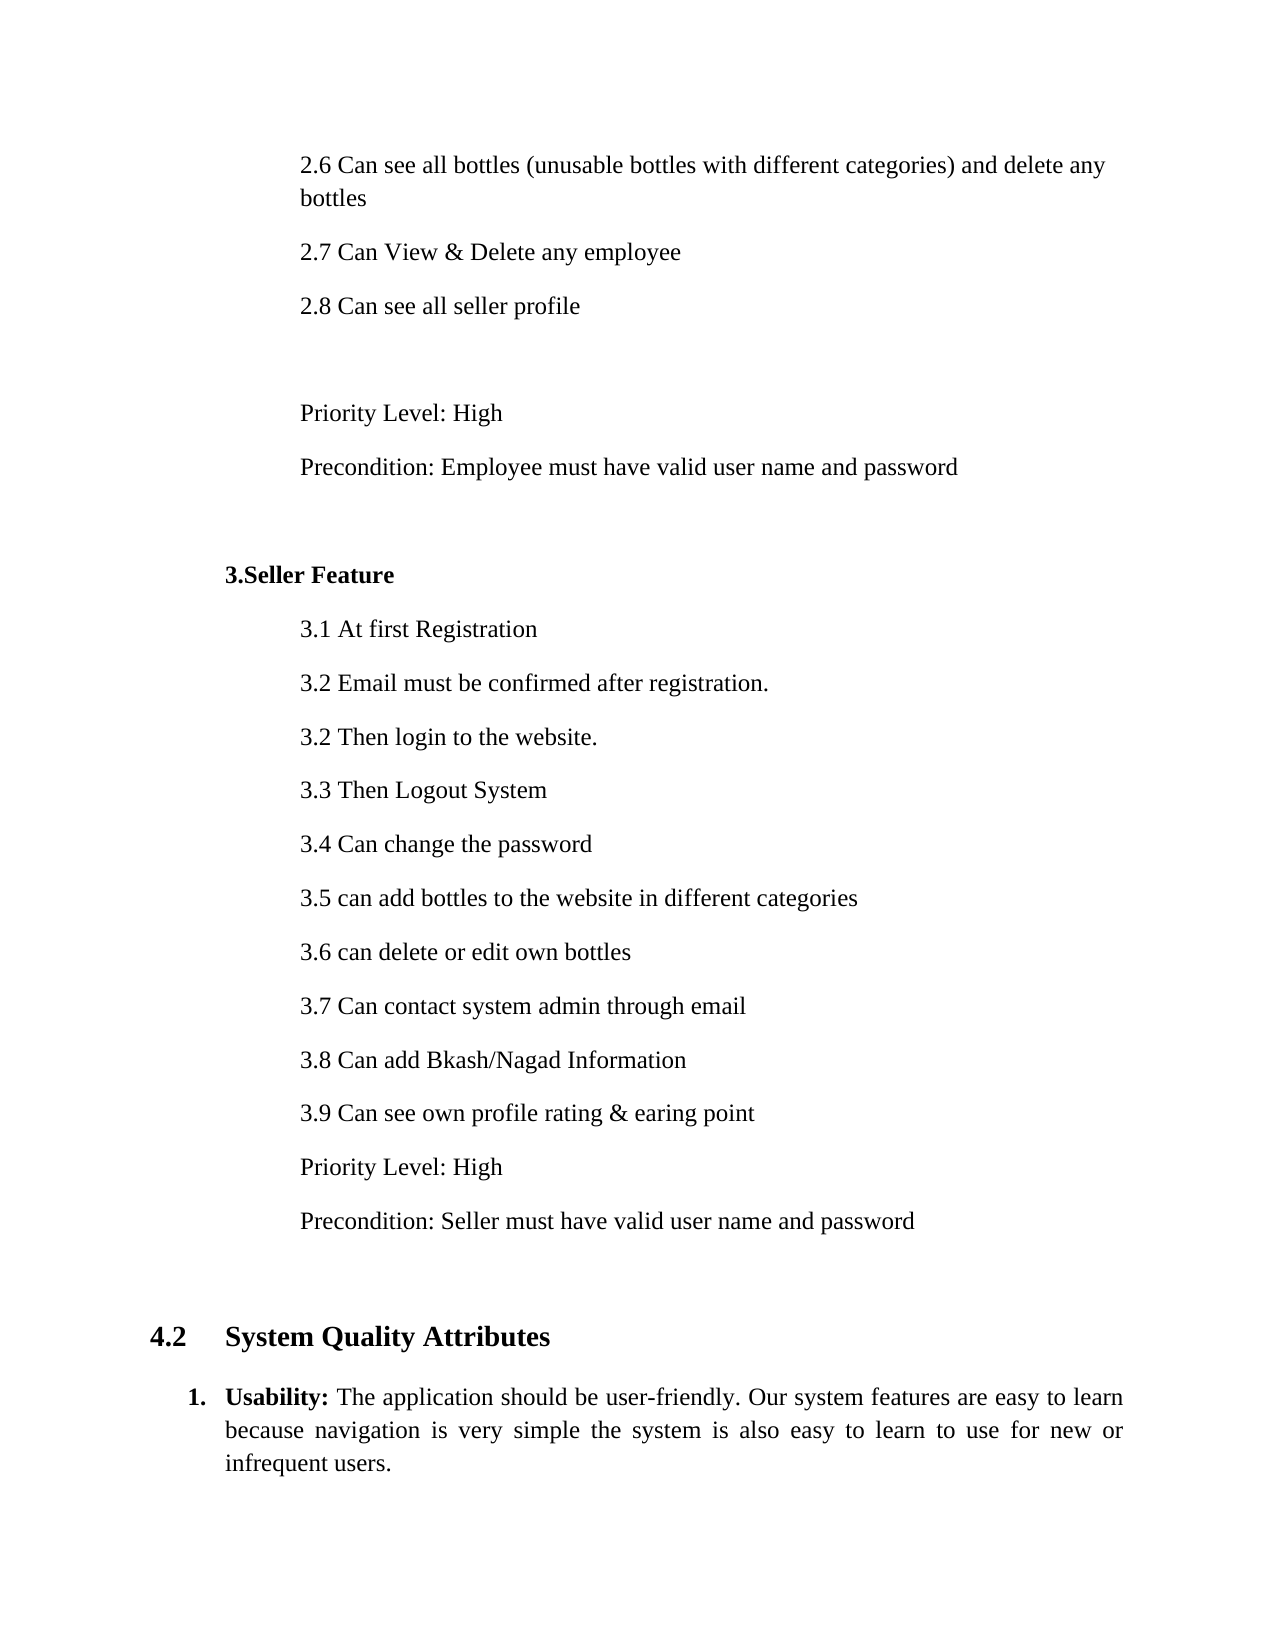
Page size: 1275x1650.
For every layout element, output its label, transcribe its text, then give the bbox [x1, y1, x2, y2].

text Precondition: Employee must have valid user name and password [300, 452, 1125, 481]
subtitle System Quality Attributes [150, 1319, 1125, 1353]
text 3.5 can add bottles to the website in different categories [300, 883, 1125, 912]
text 3.2 Email must be confirmed after registration. [300, 668, 1125, 696]
text 2.8 Can see all seller profile [300, 291, 1125, 319]
text 3.4 Can change the password [300, 829, 1125, 858]
text 3.7 Can contact system admin through email [300, 991, 1125, 1019]
text Priority Level: High [300, 1152, 1125, 1181]
text 3.8 Can add Bkash/Nagad Information [300, 1045, 1125, 1073]
text 3.9 Can see own profile rating & earing point [300, 1098, 1125, 1127]
text 2.7 Can View & Delete any employee [300, 237, 1125, 266]
text Precondition: Seller must have valid user name and password [300, 1206, 1125, 1235]
text 2.6 Can see all bottles (unusable bottles with different categories) and delete any bottles [300, 150, 1125, 212]
text 3.3 Then Logout System [300, 775, 1125, 804]
text 3.1 At first Registration [300, 614, 1125, 643]
text 3.Seller Feature [225, 560, 1125, 589]
text 3.6 can delete or edit own bottles [300, 937, 1125, 966]
list Usability: The application should be user-friendly. Our system features are easy to learn because navigation is very simple the system is also easy to learn to use for new or infrequent users. [187, 1382, 1125, 1477]
text Priority Level: High [300, 398, 1125, 427]
text 3.2 Then login to the website. [300, 722, 1125, 750]
